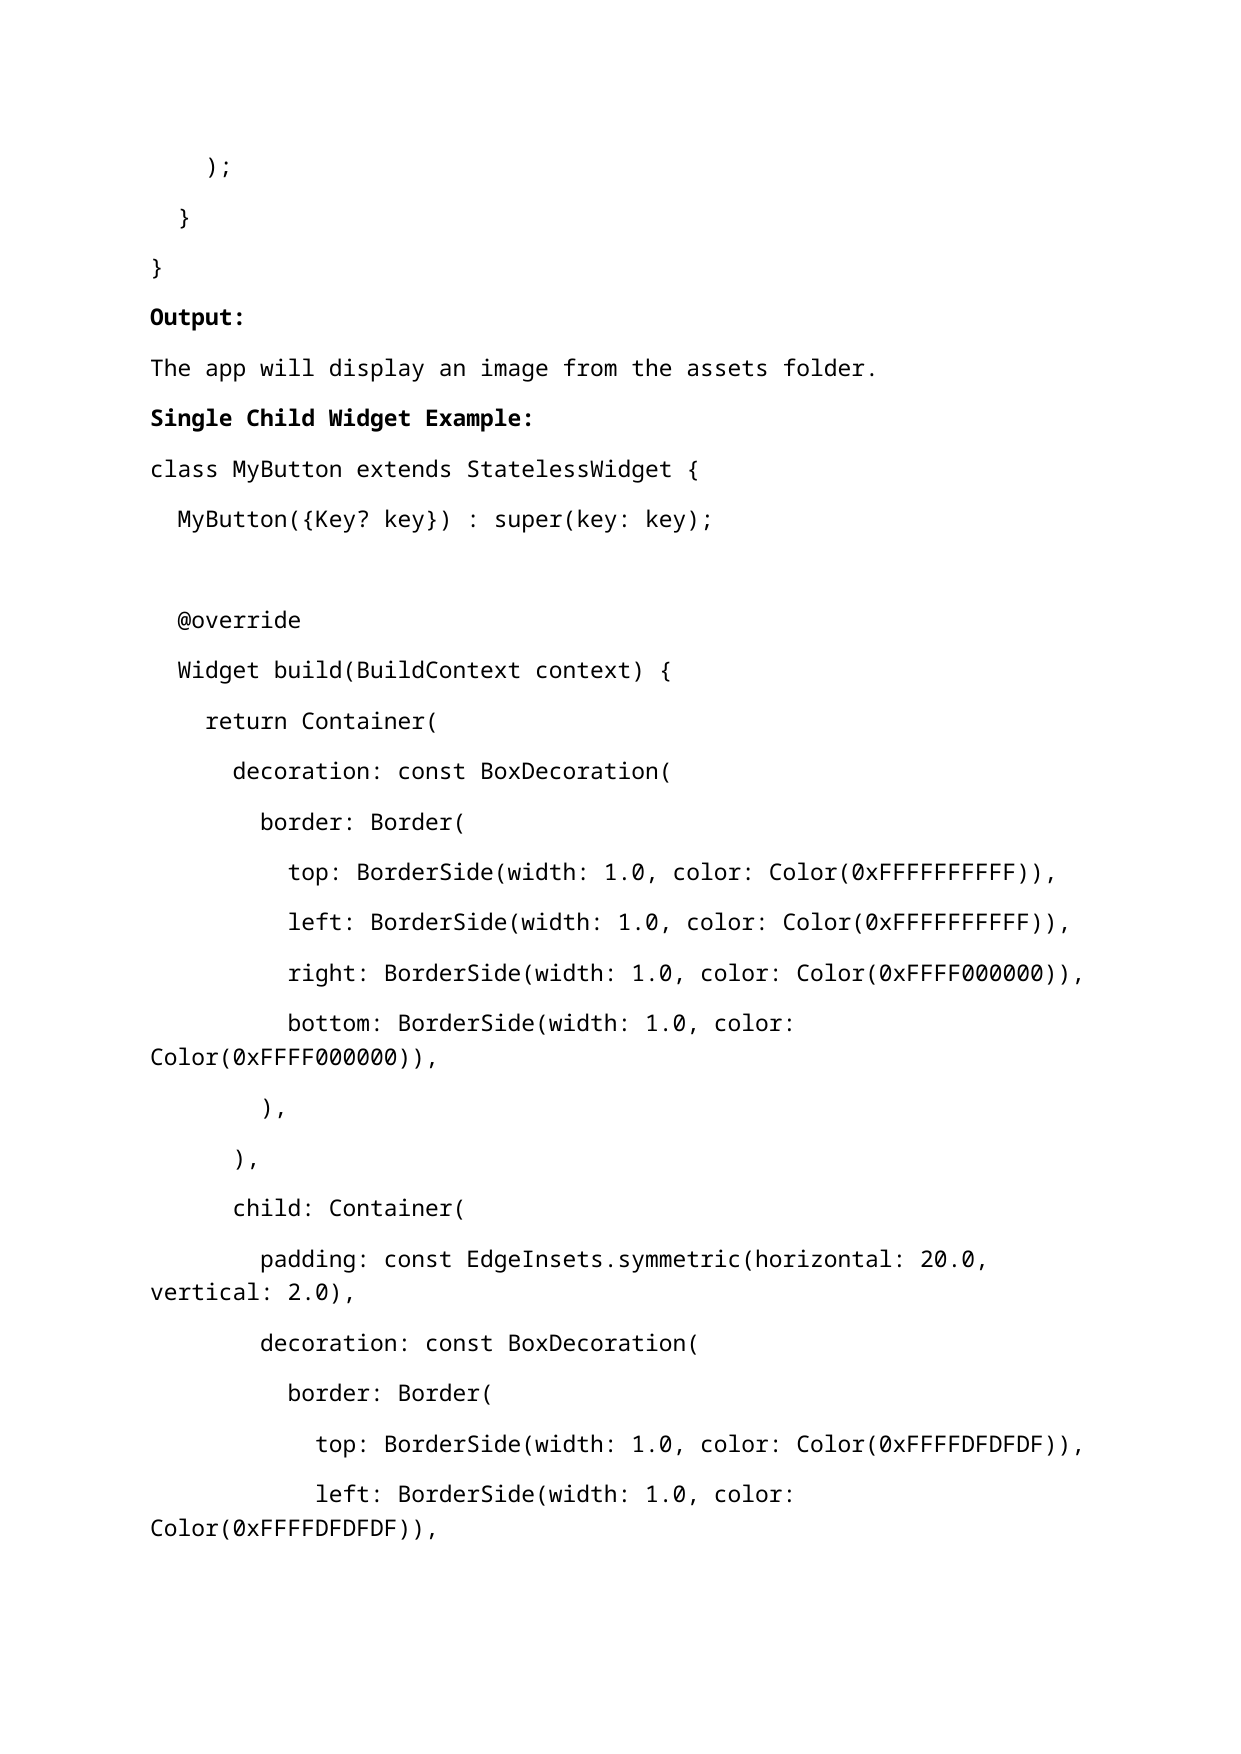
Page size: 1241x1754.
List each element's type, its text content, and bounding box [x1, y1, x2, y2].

text ), [150, 1142, 1090, 1173]
text decoration: const BoxDecoration( [150, 755, 1090, 786]
text } [150, 251, 1090, 282]
text @override [150, 604, 1090, 635]
text left: BorderSide(width: 1.0, color: Color(0xFFFFFFFFFF)), [150, 906, 1090, 937]
text left: BorderSide(width: 1.0, color: Color(0xFFFFDFDFDF)), [150, 1478, 1090, 1543]
text border: Border( [150, 1377, 1090, 1408]
text The app will display an image from the assets folder. [150, 352, 1090, 383]
text return Container( [150, 704, 1090, 736]
text border: Border( [150, 805, 1090, 837]
text ); [150, 150, 1090, 181]
text right: BorderSide(width: 1.0, color: Color(0xFFFF000000)), [150, 957, 1090, 988]
text top: BorderSide(width: 1.0, color: Color(0xFFFFFFFFFF)), [150, 856, 1090, 887]
text child: Container( [150, 1192, 1090, 1223]
text ), [150, 1091, 1090, 1122]
text } [150, 200, 1090, 232]
text Output: [150, 301, 1090, 332]
text bottom: BorderSide(width: 1.0, color: Color(0xFFFF000000)), [150, 1007, 1090, 1072]
text decoration: const BoxDecoration( [150, 1327, 1090, 1358]
text Single Child Widget Example: [150, 402, 1090, 433]
text class MyButton extends StatelessWidget { [150, 452, 1090, 484]
text top: BorderSide(width: 1.0, color: Color(0xFFFFDFDFDF)), [150, 1427, 1090, 1459]
text Widget build(BuildContext context) { [150, 654, 1090, 685]
text MyButton({Key? key}) : super(key: key); [150, 503, 1090, 534]
text padding: const EdgeInsets.symmetric(horizontal: 20.0, vertical: 2.0), [150, 1242, 1090, 1307]
